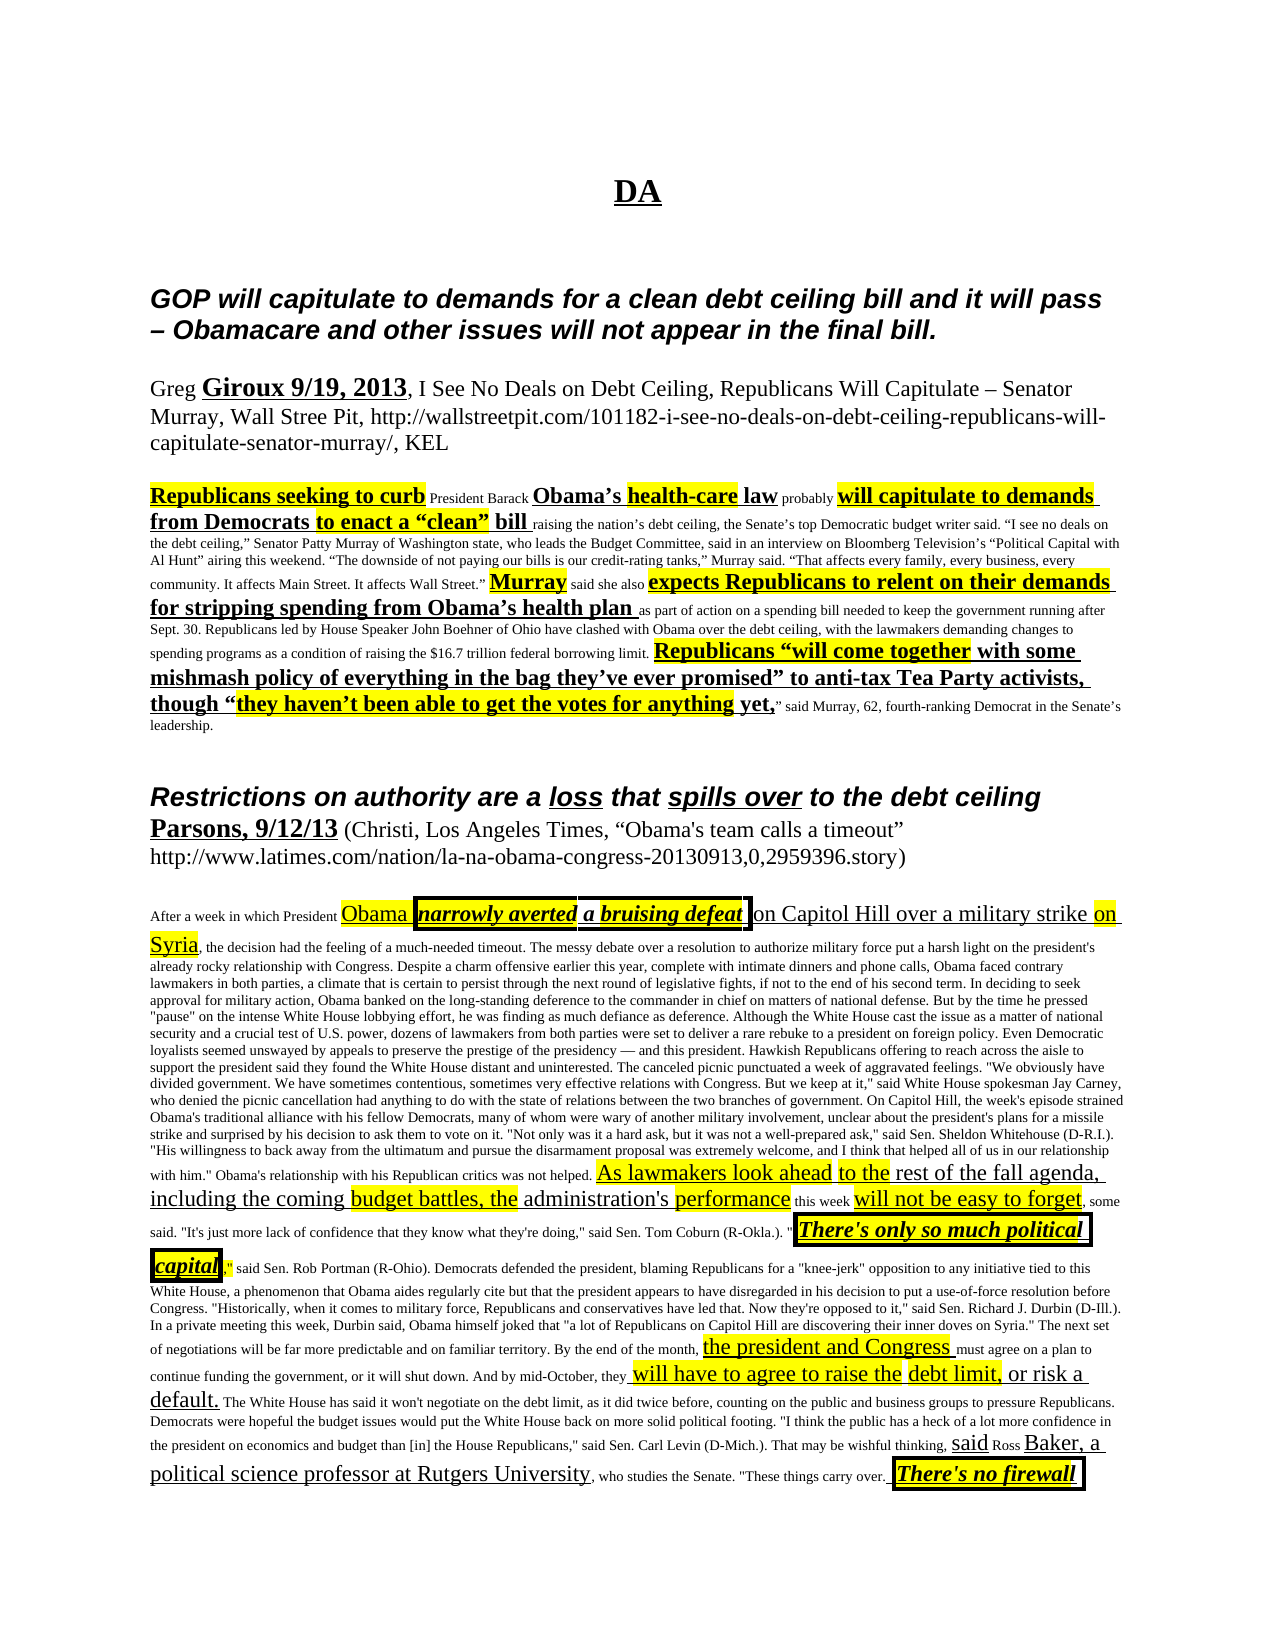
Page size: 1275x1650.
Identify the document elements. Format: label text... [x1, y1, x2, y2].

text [150, 896, 1125, 1491]
text GOP will capitulate to demands for a clean debt ceiling bill and it will pass – Obamacare and other issues will not appear in the final bill. [150, 283, 1125, 345]
text Parsons, 9/12/13 (Christi, Los Angeles Times, “Obama's team calls a timeout” [150, 812, 1125, 843]
text Restrictions on authority are a loss that spills over to the debt ceiling [150, 781, 1125, 812]
subtitle DA [150, 171, 1125, 209]
text http://www.latimes.com/nation/la-na-obama-congress-20130913,0,2959396.story) [150, 843, 1125, 869]
text Republicans seeking to curb President Barack Obama’s health-care law probably will capitulate to demands from Democrats to enact a “clean” bill raising the nation’s debt ceiling, the Senate’s top Democratic budget writer said. “I see no deals on the debt ceiling,” Senator Patty Murray of Washington state, who leads the Budget Committee, said in an interview on Bloomberg Television’s “Political Capital with Al Hunt” airing this weekend. “The downside of not paying our bills is our credit-rating tanks,” Murray said. “That affects every family, every business, every community. It affects Main Street. It affects Wall Street.” Murray said she also expects Republicans to relent on their demands for stripping spending from Obama’s health plan as part of action on a spending bill needed to keep the government running after Sept. 30. Republicans led by House Speaker John Boehner of Ohio have clashed with Obama over the debt ceiling, with the lawmakers demanding changes to spending programs as a condition of raising the $16.7 trillion federal borrowing limit. Republicans “will come together with some mishmash policy of everything in the bag they’ve ever promised” to anti-tax Tea Party activists, though “they haven’t been able to get the votes for anything yet,” said Murray, 62, fourth-ranking Democrat in the Senate’s leadership. [150, 482, 1125, 733]
text Greg Giroux 9/19, 2013, I See No Deals on Debt Ceiling, Republicans Will Capitulate – Senator Murray, Wall Stree Pit, http://wallstreetpit.com/101182-i-see-no-deals-on-debt-ceiling-republicans-will-capitulate-senator-murray/, KEL [150, 372, 1125, 455]
